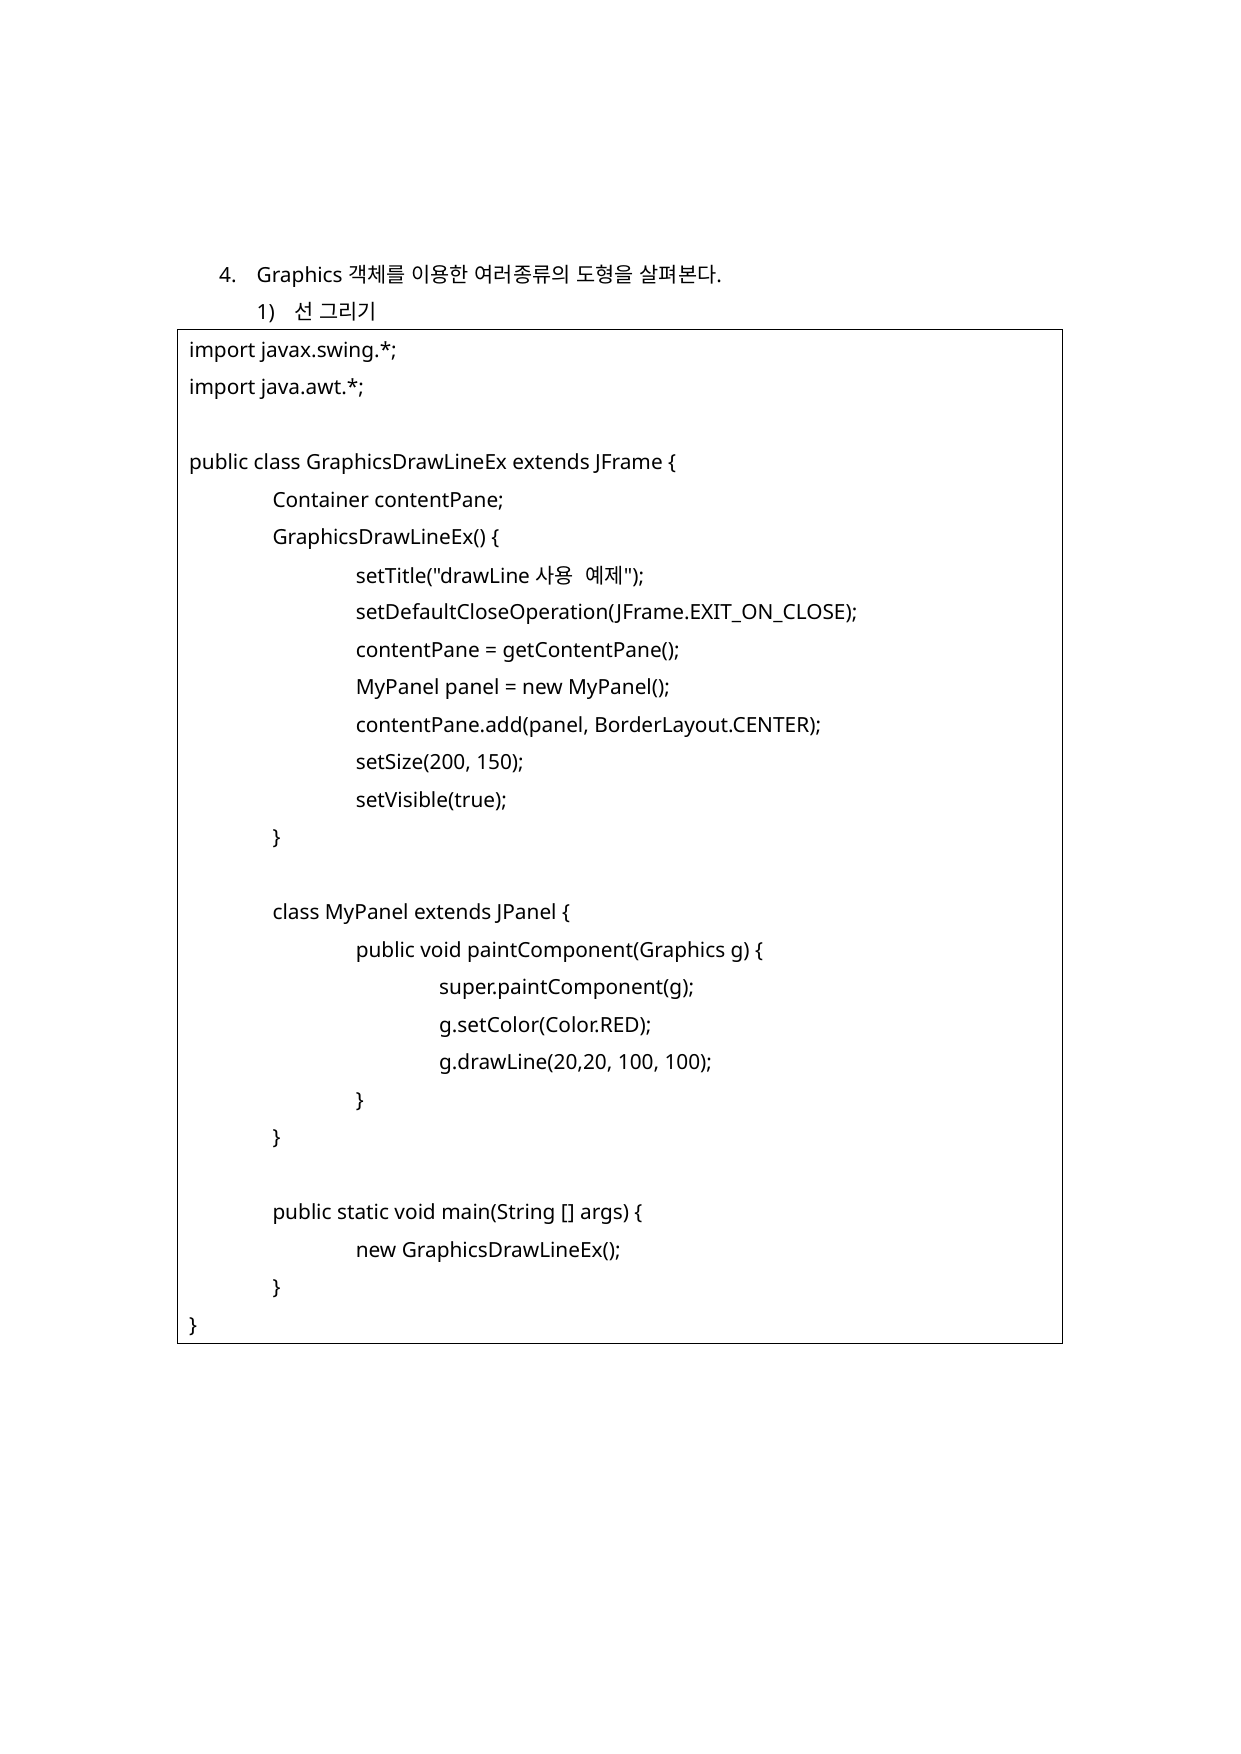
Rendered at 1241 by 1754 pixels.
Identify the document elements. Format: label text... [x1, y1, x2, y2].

list 선 그리기 [256, 292, 1063, 329]
list Graphics 객체를 이용한 여러종류의 도형을 살펴본다. [219, 254, 1063, 292]
table_header import javax.swing.*; import java.awt.*; public class GraphicsDrawLineEx extends JFrame { Container contentPane; GraphicsDrawLineEx() { setTitle("drawLine 사용 예제"); setDefaultCloseOperation(JFrame.EXIT_ON_CLOSE); contentPane = getContentPane(); MyPanel panel = new MyPanel(); contentPane.add(panel, BorderLayout.CENTER); setSize(200, 150); setVisible(true); } class MyPanel extends JPanel { public void paintComponent(Graphics g) { super.paintComponent(g); g.setColor(Color.RED); g.drawLine(20,20, 100, 100); } } public static void main(String [] args) { new GraphicsDrawLineEx(); } } [178, 330, 1062, 1343]
